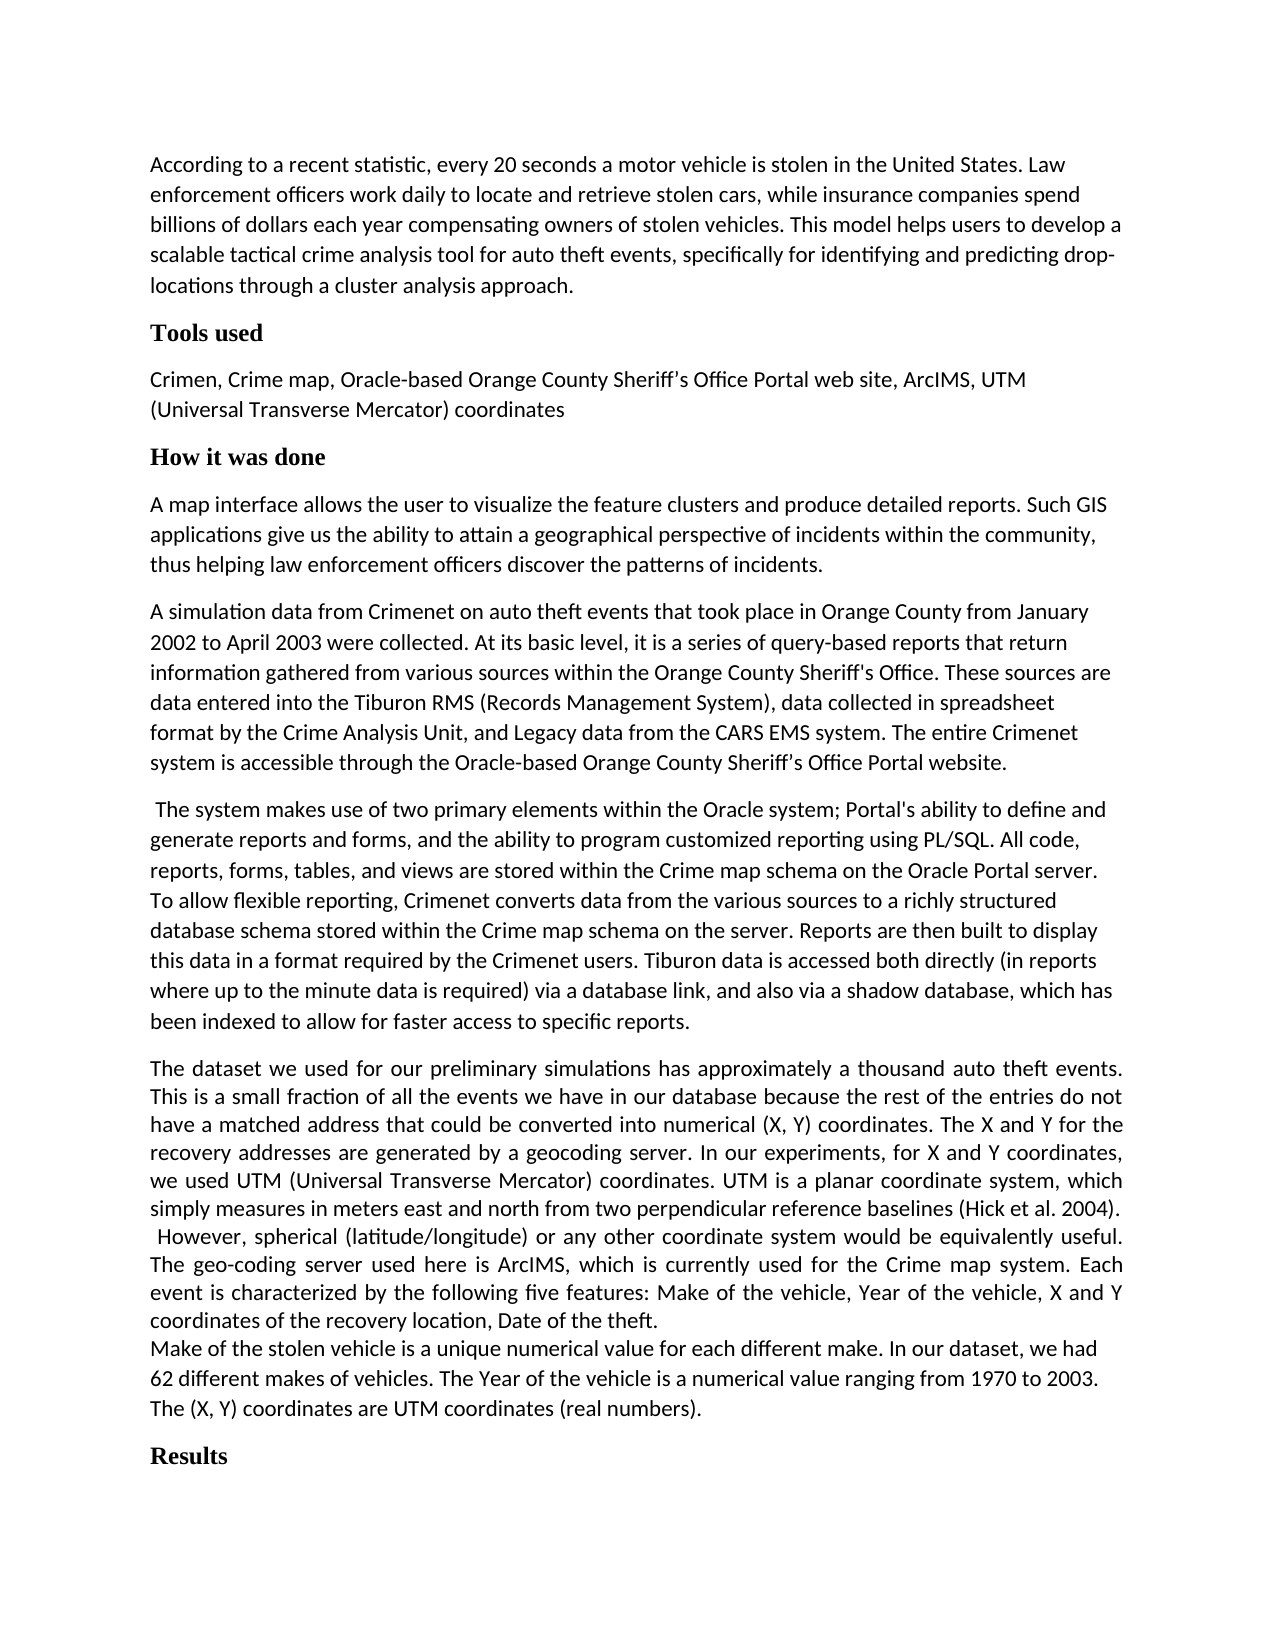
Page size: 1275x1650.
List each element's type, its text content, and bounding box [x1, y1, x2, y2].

text However, spherical (latitude/longitude) or any other coordinate system would be equivalently useful. The geo-coding server used here is ArcIMS, which is currently used for the Crime map system. Each event is characterized by the following five features: Make of the vehicle, Year of the vehicle, X and Y coordinates of the recovery location, Date of the theft. [150, 1222, 1125, 1334]
text Results [150, 1441, 1125, 1470]
text Make of the stolen vehicle is a unique numerical value for each different make. In our dataset, we had 62 different makes of vehicles. The Year of the vehicle is a numerical value ranging from 1970 to 2003. The (X, Y) coordinates are UTM coordinates (real numbers). [150, 1334, 1125, 1422]
text How it was done [150, 442, 1125, 471]
text A map interface allows the user to visualize the feature clusters and produce detailed reports. Such GIS applications give us the ability to attain a geographical perspective of incidents within the community, thus helping law enforcement officers discover the patterns of incidents. [150, 490, 1125, 579]
text A simulation data from Crimenet on auto theft events that took place in Orange County from January 2002 to April 2003 were collected. At its basic level, it is a series of query-based reports that return information gathered from various sources within the Orange County Sheriff's Office. These sources are data entered into the Tiburon RMS (Records Management System), data collected in spreadsheet format by the Crime Analysis Unit, and Legacy data from the CARS EMS system. The entire Crimenet system is accessible through the Oracle-based Orange County Sheriff’s Office Portal website. [150, 597, 1125, 777]
text The system makes use of two primary elements within the Oracle system; Portal's ability to define and generate reports and forms, and the ability to program customized reporting using PL/SQL. All code, reports, forms, tables, and views are stored within the Crime map schema on the Oracle Portal server. To allow flexible reporting, Crimenet converts data from the various sources to a richly structured database schema stored within the Crime map schema on the server. Reports are then built to display this data in a format required by the Crimenet users. Tiburon data is accessed both directly (in reports where up to the minute data is required) via a database link, and also via a shadow database, which has been indexed to allow for faster access to specific reports. [150, 795, 1125, 1035]
text Tools used [150, 318, 1125, 346]
text According to a recent statistic, every 20 seconds a motor vehicle is stolen in the United States. Law enforcement officers work daily to locate and retrieve stolen cars, while insurance companies spend billions of dollars each year compensating owners of stolen vehicles. This model helps users to develop a scalable tactical crime analysis tool for auto theft events, specifically for identifying and predicting drop-locations through a cluster analysis approach. [150, 150, 1125, 299]
text Crimen, Crime map, Oracle-based Orange County Sheriff’s Office Portal web site, ArcIMS, UTM (Universal Transverse Mercator) coordinates [150, 365, 1125, 424]
text The dataset we used for our preliminary simulations has approximately a thousand auto theft events. This is a small fraction of all the events we have in our database because the rest of the entries do not have a matched address that could be converted into numerical (X, Y) coordinates. The X and Y for the recovery addresses are generated by a geocoding server. In our experiments, for X and Y coordinates, we used UTM (Universal Transverse Mercator) coordinates. UTM is a planar coordinate system, which simply measures in meters east and north from two perpendicular reference baselines (Hick et al. 2004). [150, 1054, 1125, 1222]
